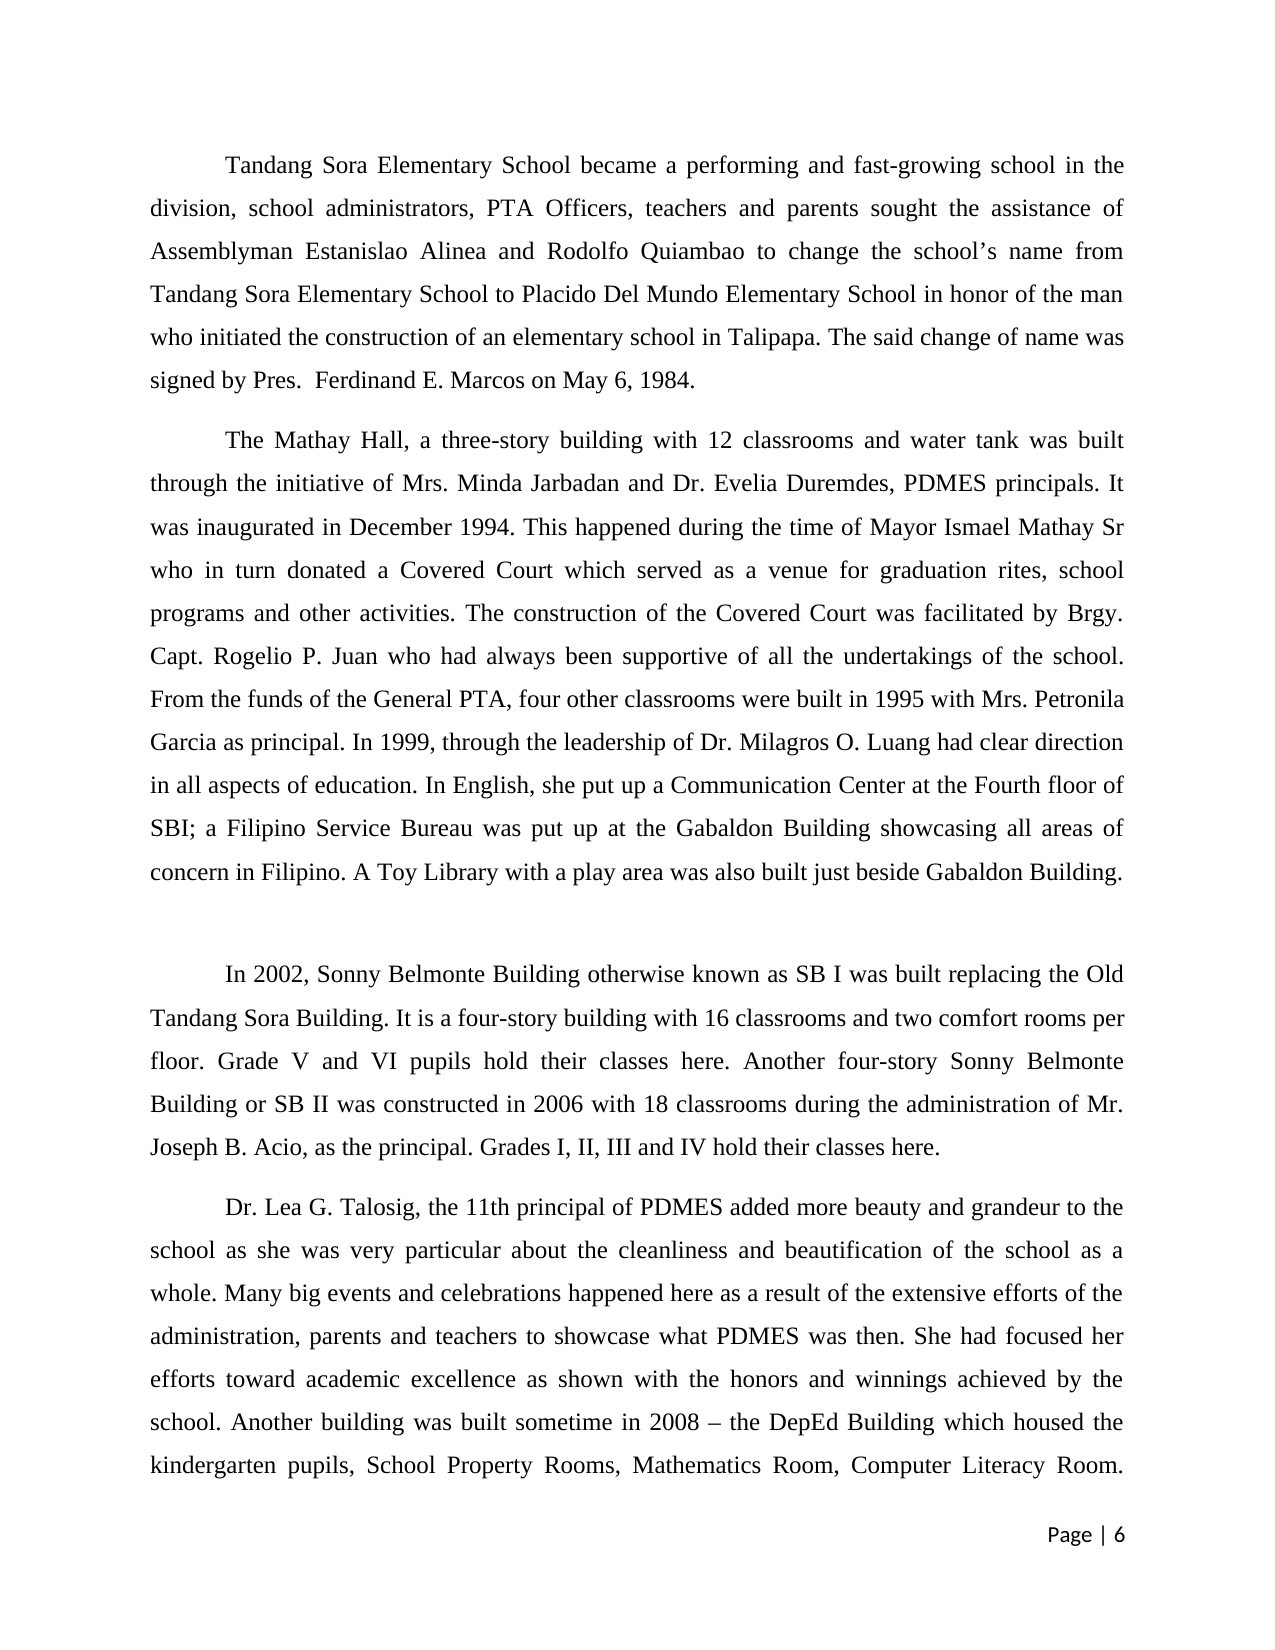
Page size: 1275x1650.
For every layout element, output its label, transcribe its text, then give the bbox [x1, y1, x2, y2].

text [150, 1192, 1125, 1479]
text In 2002, Sonny Belmonte Building otherwise known as SB I was built replacing the Old Tandang Sora Building. It is a four-story building with 16 classrooms and two comfort rooms per floor. Grade V and VI pupils hold their classes here. Another four-story Sonny Belmonte Building or SB II was constructed in 2006 with 18 classrooms during the administration of Mr. Joseph B. Acio, as the principal. Grades I, II, III and IV hold their classes here. [150, 959, 1125, 1161]
text Tandang Sora Elementary School became a performing and fast-growing school in the division, school administrators, PTA Officers, teachers and parents sought the assistance of Assemblyman Estanislao Alinea and Rodolfo Quiambao to change the school’s name from Tandang Sora Elementary School to Placido Del Mundo Elementary School in honor of the man who initiated the construction of an elementary school in Talipapa. The said change of name was signed by Pres. Ferdinand E. Marcos on May 6, 1984. [150, 150, 1125, 394]
text The Mathay Hall, a three-story building with 12 classrooms and water tank was built through the initiative of Mrs. Minda Jarbadan and Dr. Evelia Duremdes, PDMES principals. It was inaugurated in December 1994. This happened during the time of Mayor Ismael Mathay Sr who in turn donated a Covered Court which served as a venue for graduation rites, school programs and other activities. The construction of the Covered Court was facilitated by Brgy. Capt. Rogelio P. Juan who had always been supportive of all the undertakings of the school. From the funds of the General PTA, four other classrooms were built in 1995 with Mrs. Petronila Garcia as principal. In 1999, through the leadership of Dr. Milagros O. Luang had clear direction in all aspects of education. In English, she put up a Communication Center at the Fourth floor of SBI; a Filipino Service Bureau was put up at the Gabaldon Building showcasing all areas of concern in Filipino. A Toy Library with a play area was also built just beside Gabaldon Building. [150, 425, 1125, 885]
